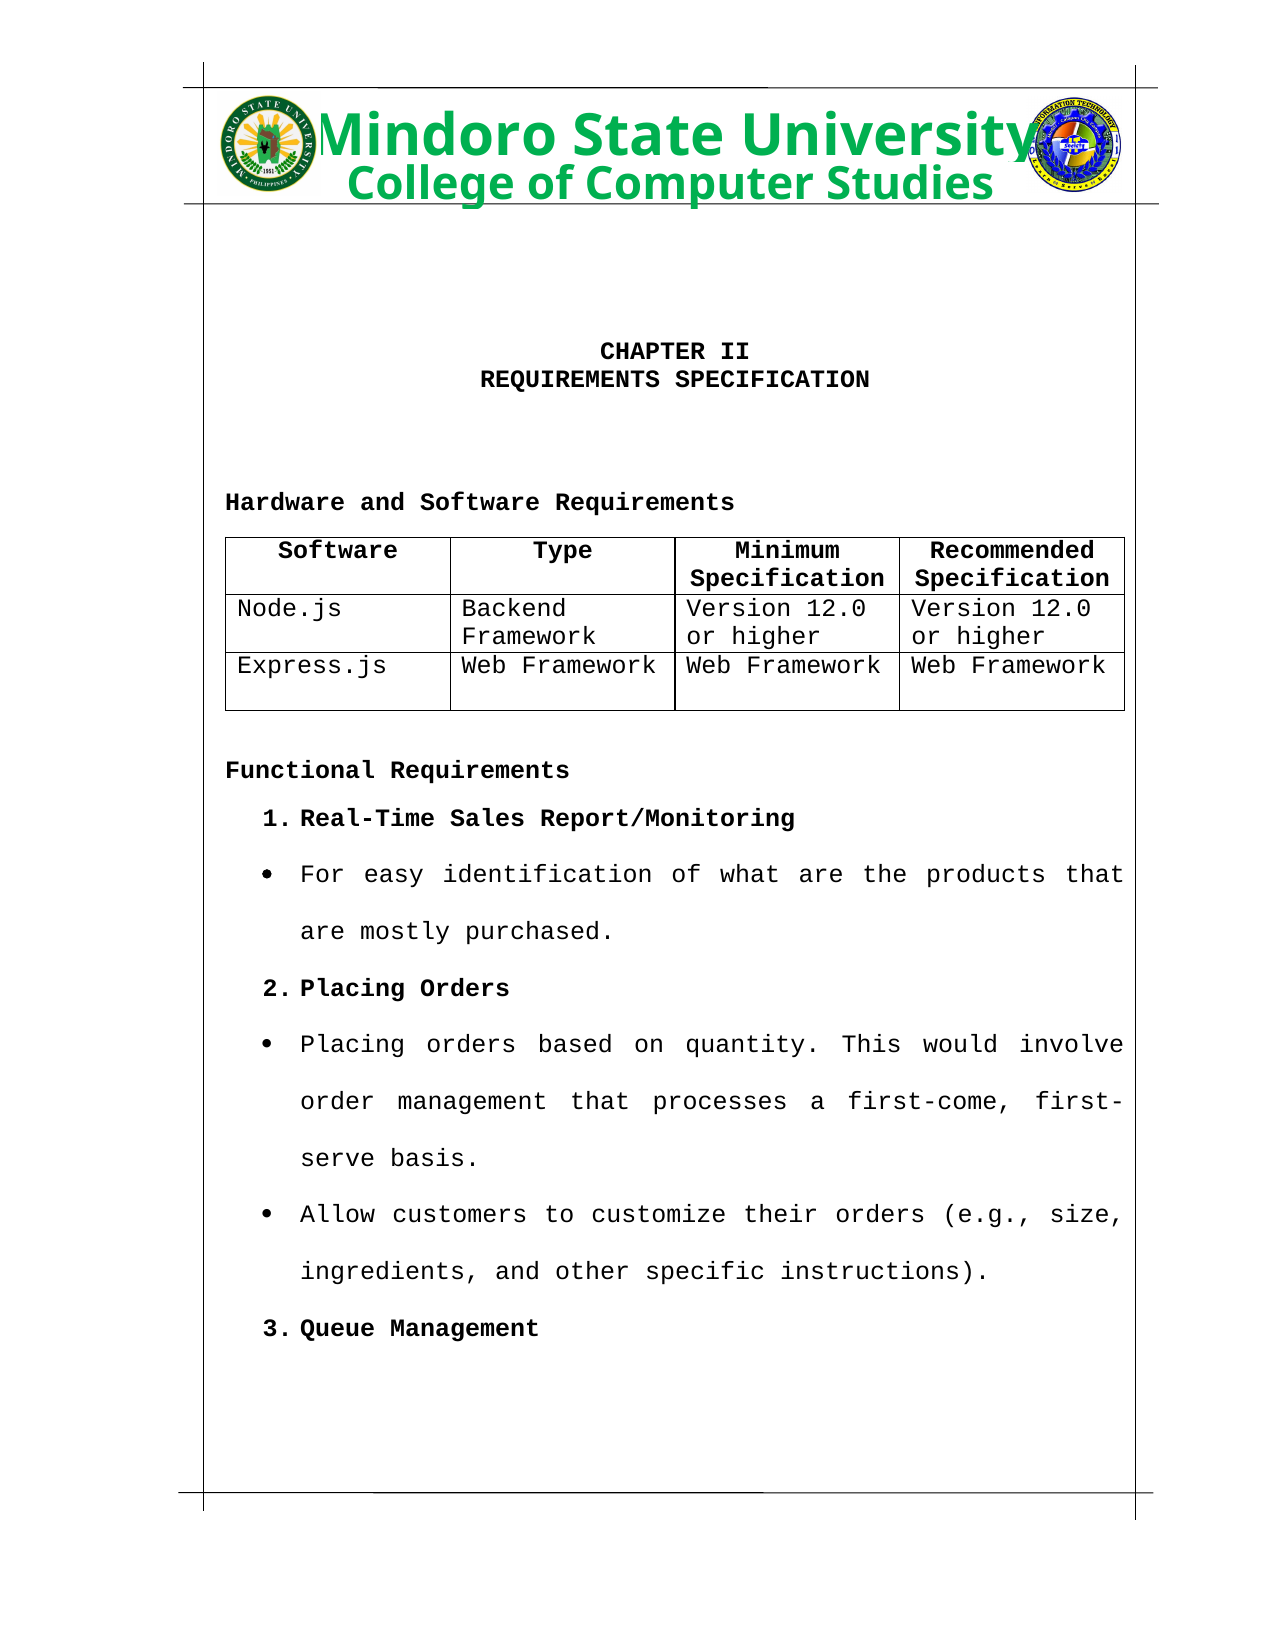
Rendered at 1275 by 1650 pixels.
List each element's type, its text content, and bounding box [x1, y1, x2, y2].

list Allow customers to customize their orders (e.g., size, ingredients, and other specific instructions). [262, 1202, 1125, 1287]
table_cell Express.js [226, 653, 450, 710]
text Hardware and Software Requirements [225, 489, 1125, 518]
picture [216, 91, 321, 196]
table_cell Web Framework [676, 653, 899, 710]
text Functional Requirements [225, 758, 1125, 786]
text CHAPTER II [225, 338, 1125, 367]
table_cell Web Framework [900, 653, 1124, 710]
table_cell Backend Framework [451, 595, 674, 652]
picture [1026, 96, 1122, 193]
list Real-Time Sales Report/Monitoring [262, 805, 1125, 833]
table_cell Web Framework [451, 653, 674, 710]
table_cell Version 12.0 or higher [900, 595, 1124, 652]
table_header Type [451, 538, 674, 594]
table_header Minimum Specification [676, 538, 899, 594]
list Queue Management [262, 1315, 1125, 1343]
table_cell Node.js [226, 595, 450, 652]
table_header Recommended Specification [900, 538, 1124, 594]
table_cell Version 12.0 or higher [676, 595, 899, 652]
list Placing orders based on quantity. This would involve order management that processes a first-come, first-serve basis. [262, 1032, 1125, 1173]
list Placing Orders [262, 975, 1125, 1003]
text REQUIREMENTS SPECIFICATION [225, 367, 1125, 395]
table_header Software [226, 538, 450, 594]
list For easy identification of what are the products that are mostly purchased. [262, 862, 1125, 947]
